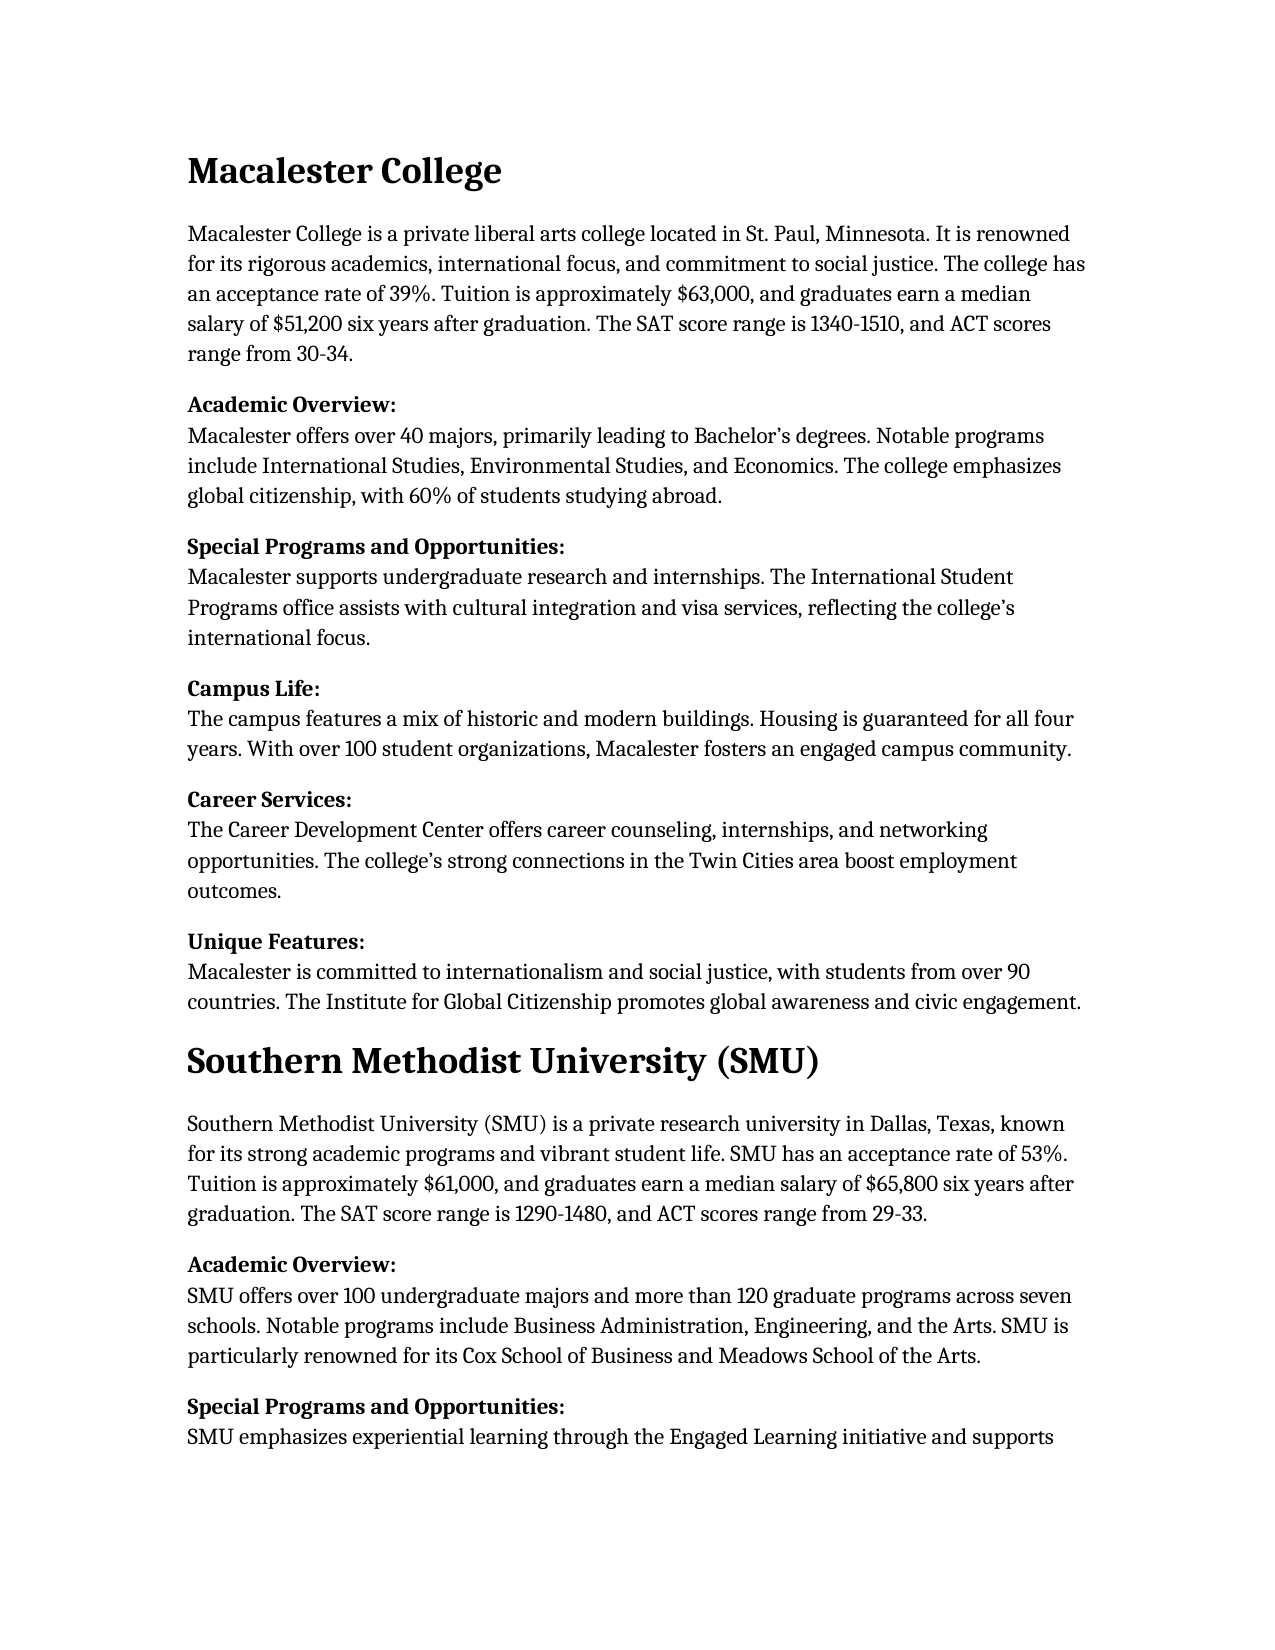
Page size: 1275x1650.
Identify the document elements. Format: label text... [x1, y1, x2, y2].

text Macalester College [187, 150, 1087, 193]
text Academic Overview: Macalester offers over 40 majors, primarily leading to Bachelor’s degrees. Notable programs include International Studies, Environmental Studies, and Economics. The college emphasizes global citizenship, with 60% of students studying abroad. [187, 392, 1087, 509]
text Special Programs and Opportunities: Macalester supports undergraduate research and internships. The International Student Programs office assists with cultural integration and visa services, reflecting the college’s international focus. [187, 534, 1087, 651]
text Academic Overview: SMU offers over 100 undergraduate majors and more than 120 graduate programs across seven schools. Notable programs include Business Administration, Engineering, and the Arts. SMU is particularly renowned for its Cox School of Business and Meadows School of the Arts. [187, 1252, 1087, 1369]
text Unique Features: Macalester is committed to internationalism and social justice, with students from over 90 countries. The Institute for Global Citizenship promotes global awareness and civic engagement. [187, 929, 1087, 1016]
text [187, 1394, 1087, 1451]
text Macalester College is a private liberal arts college located in St. Paul, Minnesota. It is renowned for its rigorous academics, international focus, and commitment to social justice. The college has an acceptance rate of 39%. Tuition is approximately $63,000, and graduates earn a median salary of $51,200 six years after graduation. The SAT score range is 1340-1510, and ACT scores range from 30-34. [187, 220, 1087, 368]
text Southern Methodist University (SMU) [187, 1040, 1087, 1083]
text Career Services: The Career Development Center offers career counseling, internships, and networking opportunities. The college’s strong connections in the Twin Cities area boost employment outcomes. [187, 787, 1087, 904]
text Southern Methodist University (SMU) is a private research university in Dallas, Texas, known for its strong academic programs and vibrant student life. SMU has an acceptance rate of 53%. Tuition is approximately $61,000, and graduates earn a median salary of $65,800 six years after graduation. The SAT score range is 1290-1480, and ACT scores range from 29-33. [187, 1111, 1087, 1228]
text Campus Life: The campus features a mix of historic and modern buildings. Housing is guaranteed for all four years. With over 100 student organizations, Macalester fosters an engaged campus community. [187, 676, 1087, 762]
